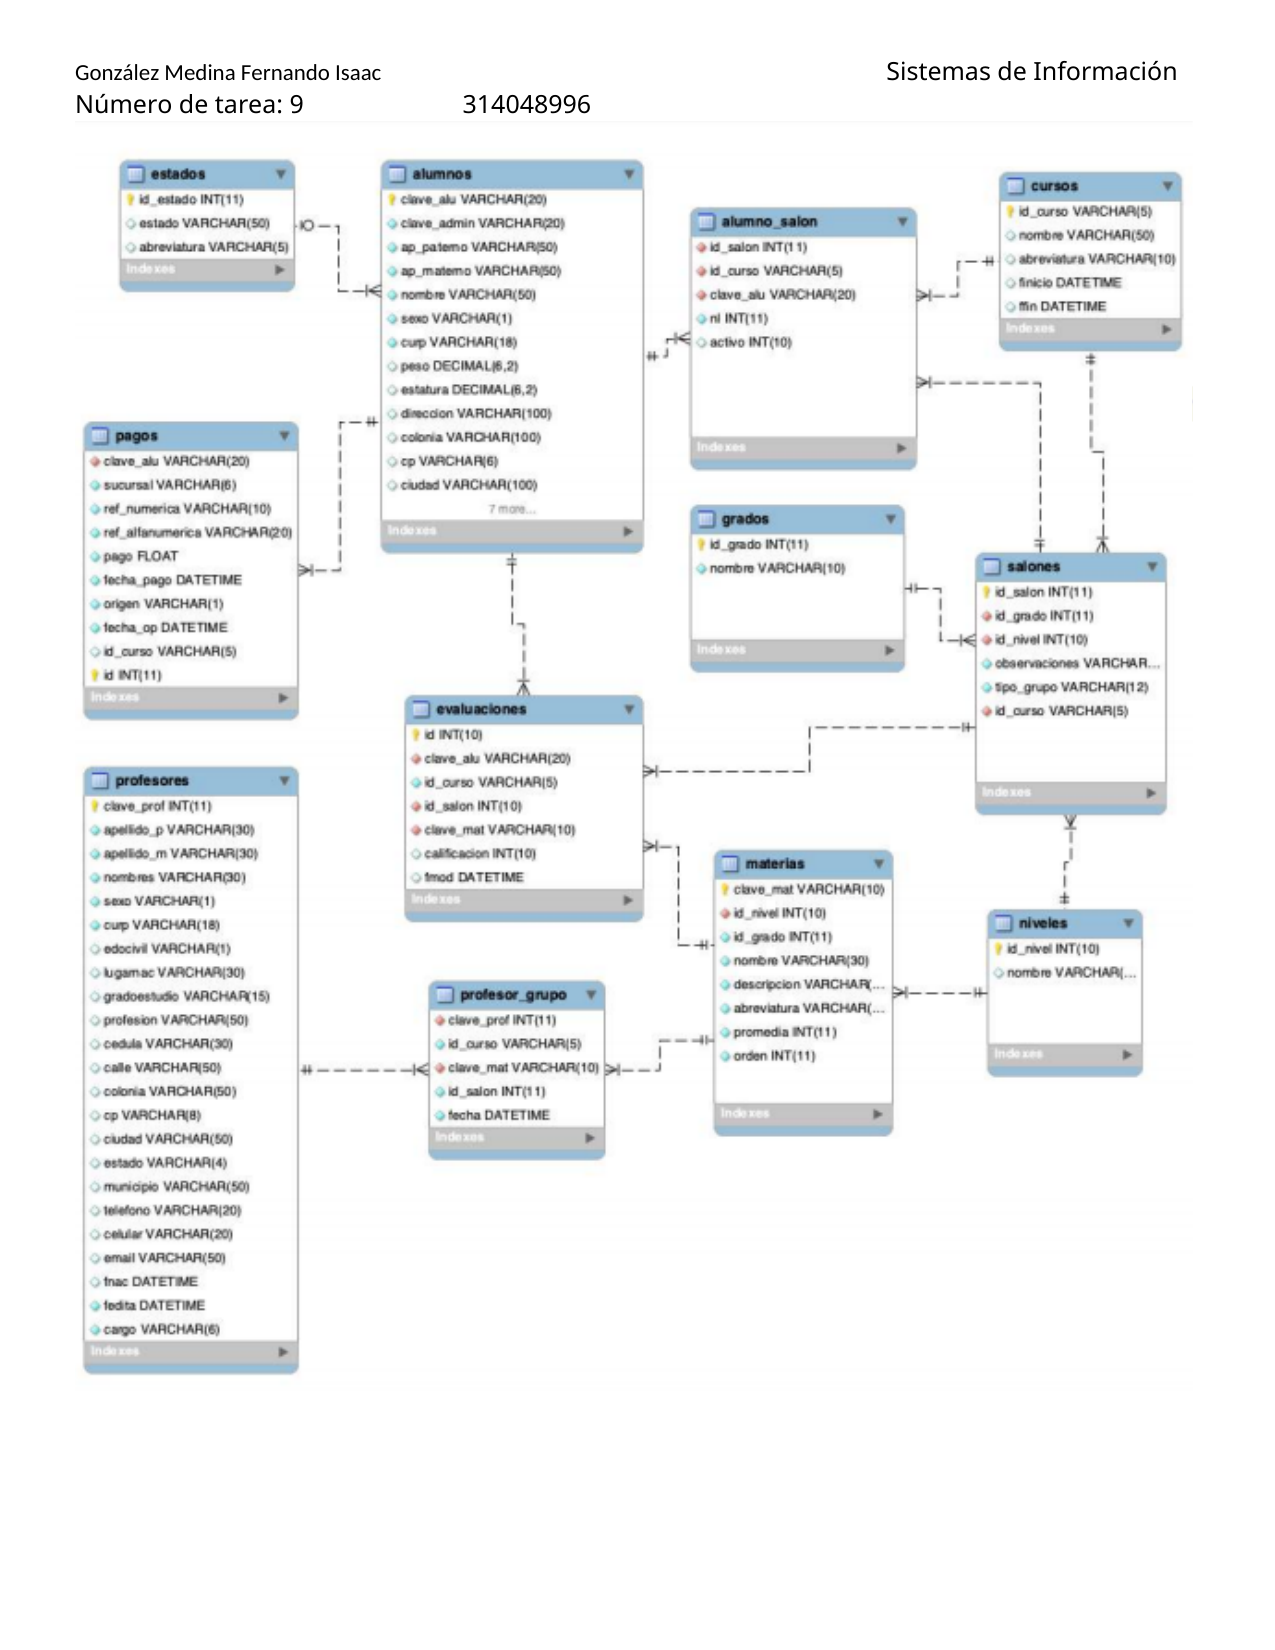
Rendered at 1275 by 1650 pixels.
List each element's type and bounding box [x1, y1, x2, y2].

picture [75, 121, 1193, 1394]
